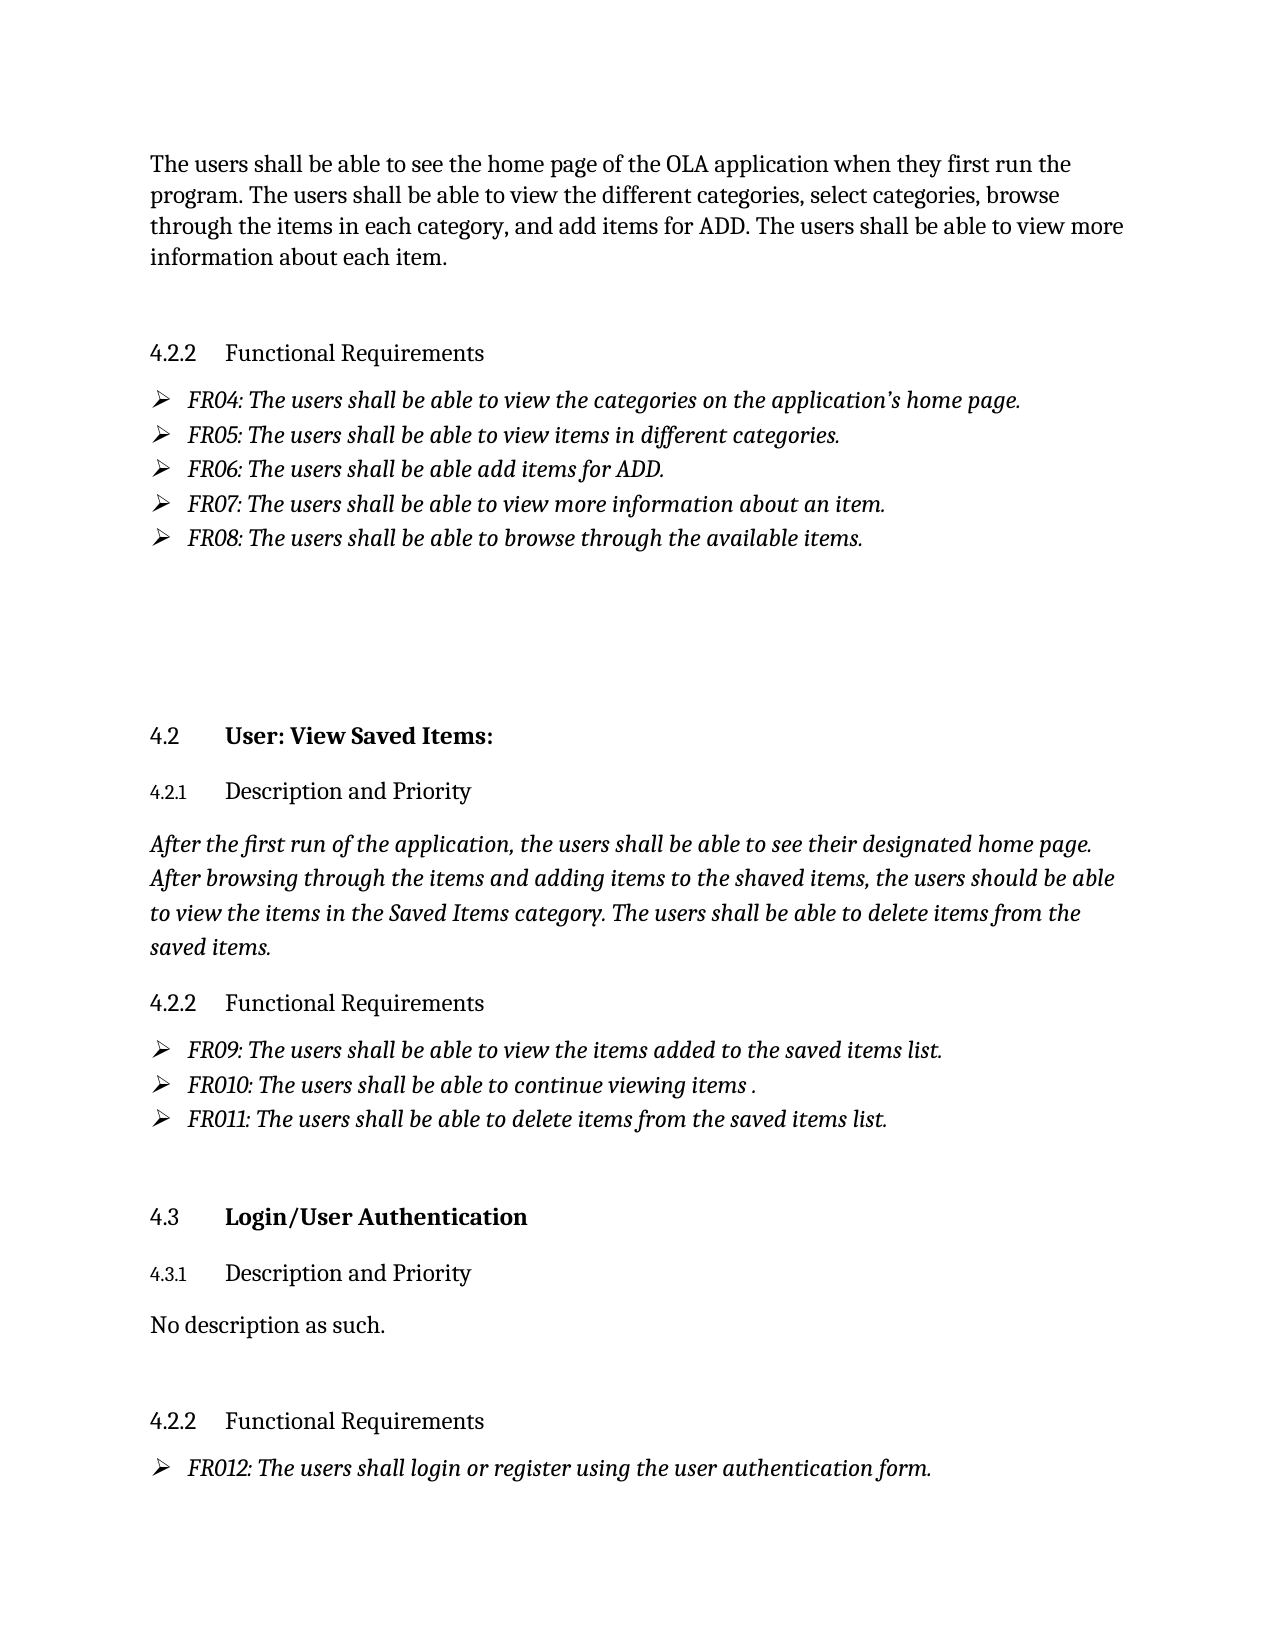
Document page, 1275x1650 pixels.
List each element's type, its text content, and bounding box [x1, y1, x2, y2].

subtitle User: View Saved Items: [150, 722, 1125, 751]
list FR010: The users shall be able to continue viewing items . [150, 1071, 1125, 1099]
list FR06: The users shall be able add items for ADD. [150, 455, 1125, 484]
list FR011: The users shall be able to delete items from the saved items list. [150, 1105, 1125, 1134]
text 4.2.2 Functional Requirements [150, 338, 1125, 367]
subtitle Description and Priority [150, 1261, 1125, 1286]
subtitle Description and Priority [150, 780, 1125, 805]
text The users shall be able to see the home page of the OLA application when they first run the program. The users shall be able to view the different categories, select categories, browse through the items in each category, and add items for ADD. The users shall be able to view more information about each item. [150, 150, 1125, 272]
list After the first run of the application, the users shall be able to see their designated home page. After browsing through the items and adding items to the shaved items, the users should be able to view the items in the Saved Items category. The users shall be able to delete items from the saved items. [150, 830, 1125, 962]
text No description as such. [150, 1311, 1125, 1340]
list FR05: The users shall be able to view items in different categories. [150, 421, 1125, 449]
list FR012: The users shall login or register using the user authentication form. [150, 1454, 1125, 1483]
list FR07: The users shall be able to view more information about an item. [150, 490, 1125, 518]
subtitle Login/User Authentication [150, 1203, 1125, 1232]
list FR04: The users shall be able to view the categories on the application’s home page. [150, 386, 1125, 415]
text 4.2.2 Functional Requirements [150, 1407, 1125, 1435]
text 4.2.2 Functional Requirements [150, 988, 1125, 1017]
list FR08: The users shall be able to browse through the available items. [150, 524, 1125, 553]
list FR09: The users shall be able to view the items added to the saved items list. [150, 1036, 1125, 1065]
